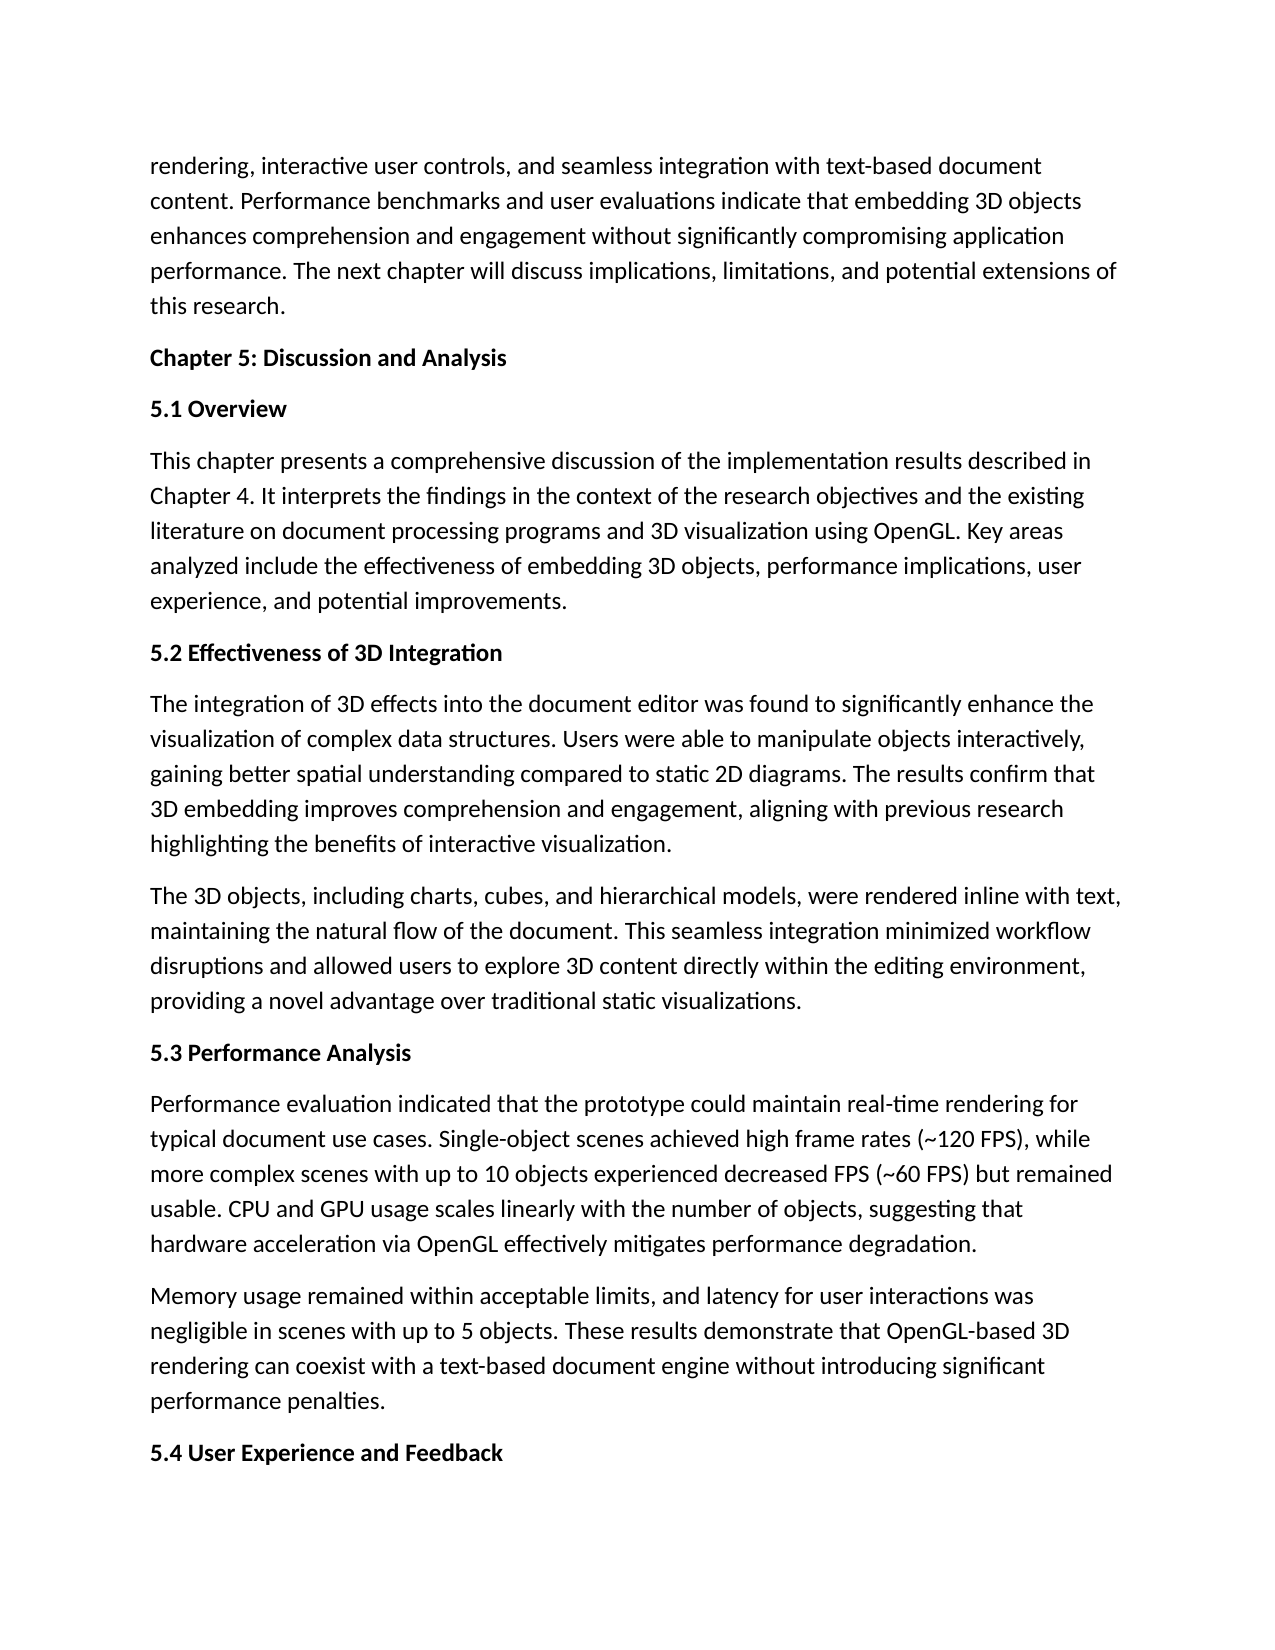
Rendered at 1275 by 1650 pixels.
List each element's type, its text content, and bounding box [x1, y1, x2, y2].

text Memory usage remained within acceptable limits, and latency for user interactions was negligible in scenes with up to 5 objects. These results demonstrate that OpenGL-based 3D rendering can coexist with a text-based document engine without introducing significant performance penalties. [150, 1280, 1125, 1416]
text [150, 150, 1125, 321]
text Performance evaluation indicated that the prototype could maintain real-time rendering for typical document use cases. Single-object scenes achieved high frame rates (~120 FPS), while more complex scenes with up to 10 objects experienced decreased FPS (~60 FPS) but remained usable. CPU and GPU usage scales linearly with the number of objects, suggesting that hardware acceleration via OpenGL effectively mitigates performance degradation. [150, 1088, 1125, 1259]
text The 3D objects, including charts, cubes, and hierarchical models, were rendered inline with text, maintaining the natural flow of the document. This seamless integration minimized workflow disruptions and allowed users to explore 3D content directly within the editing environment, providing a novel advantage over traditional static visualizations. [150, 880, 1125, 1016]
text Chapter 5: Discussion and Analysis [150, 342, 1125, 372]
text 5.3 Performance Analysis [150, 1037, 1125, 1067]
text 5.1 Overview [150, 393, 1125, 424]
text This chapter presents a comprehensive discussion of the implementation results described in Chapter 4. It interprets the findings in the context of the research objectives and the existing literature on document processing programs and 3D visualization using OpenGL. Key areas analyzed include the effectiveness of embedding 3D objects, performance implications, user experience, and potential improvements. [150, 445, 1125, 616]
text 5.2 Effectiveness of 3D Integration [150, 637, 1125, 667]
text The integration of 3D effects into the document editor was found to significantly enhance the visualization of complex data structures. Users were able to manipulate objects interactively, gaining better spatial understanding compared to static 2D diagrams. The results confirm that 3D embedding improves comprehension and engagement, aligning with previous research highlighting the benefits of interactive visualization. [150, 688, 1125, 859]
text 5.4 User Experience and Feedback [150, 1437, 1125, 1467]
